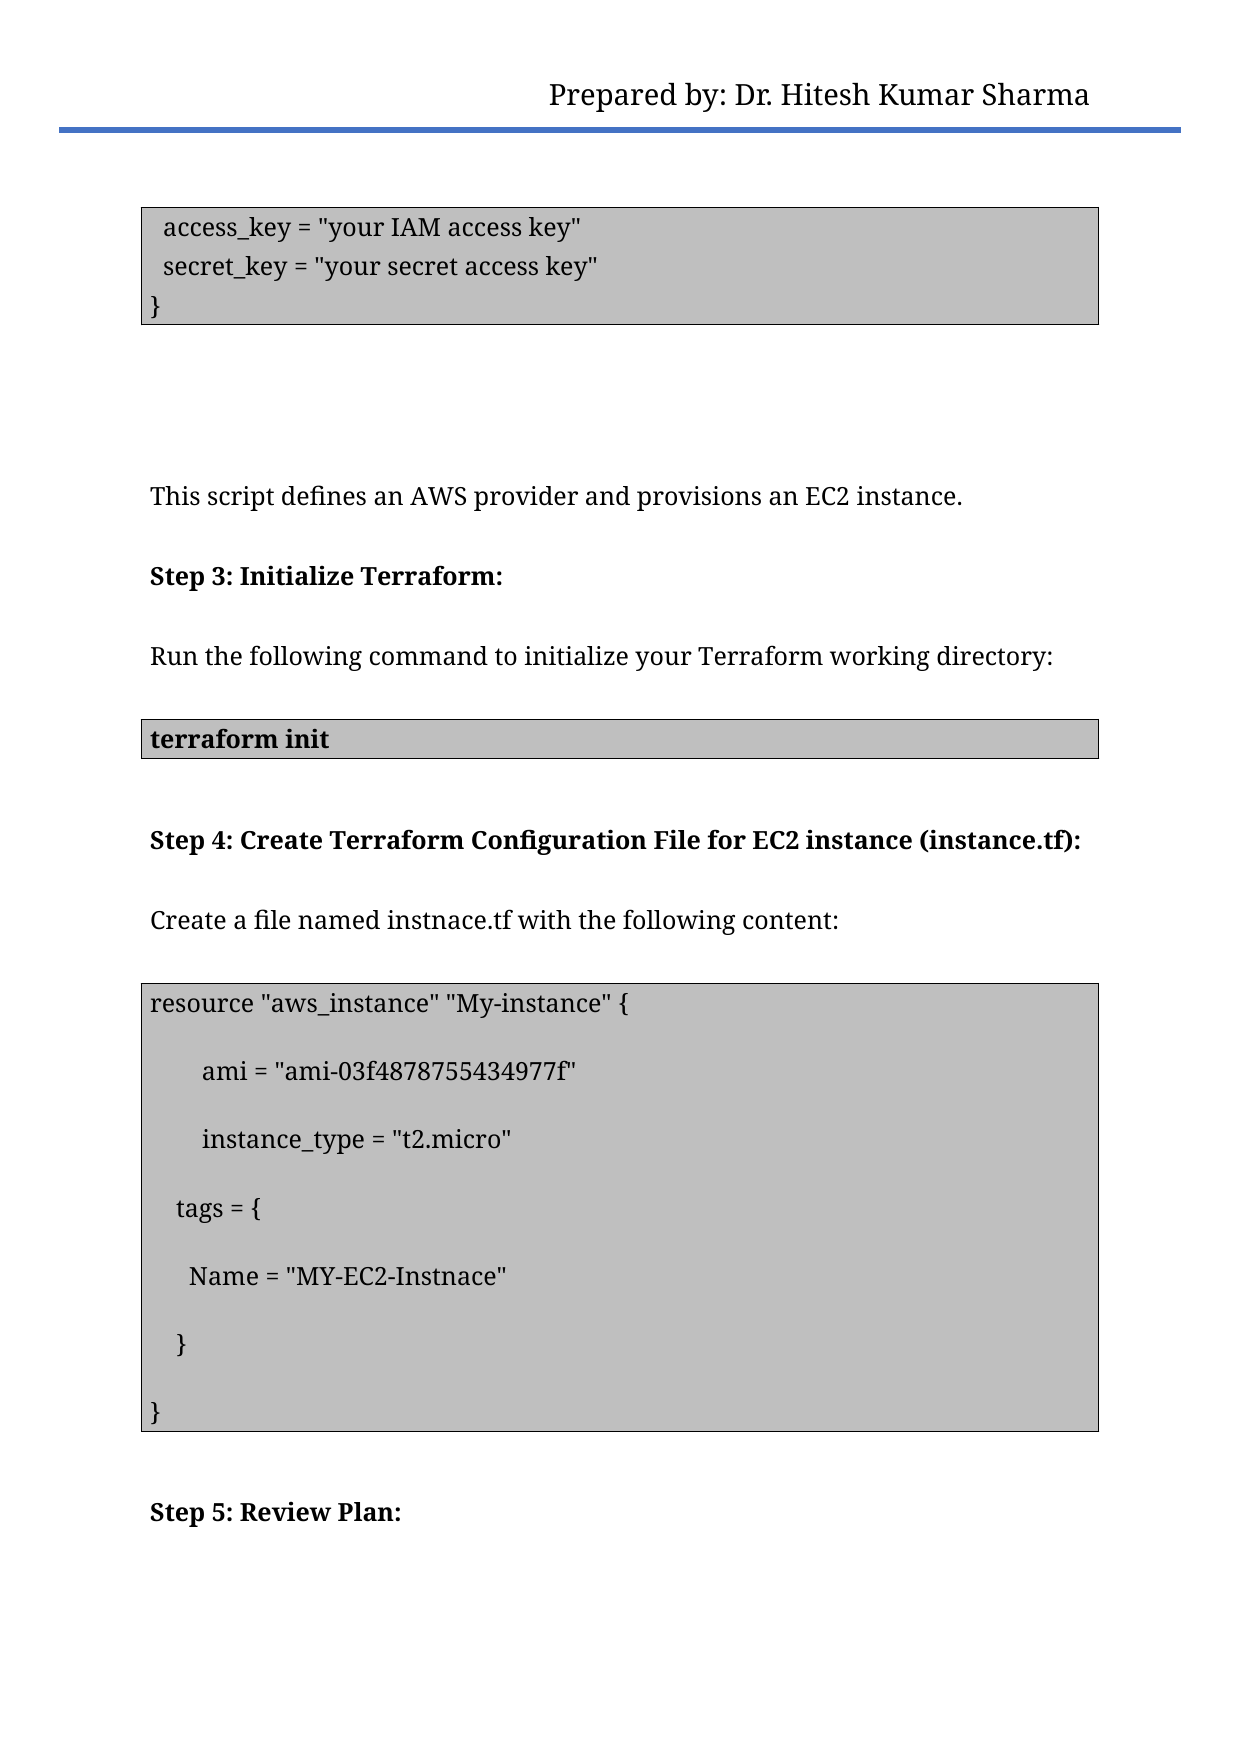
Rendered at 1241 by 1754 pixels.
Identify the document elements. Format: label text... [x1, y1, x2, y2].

text Run the following command to initialize your Terraform working directory: [150, 639, 1090, 673]
text instance_type = "t2.micro" [142, 1119, 1098, 1156]
text secret_key = "your secret access key" [142, 246, 1098, 283]
text Step 4: Create Terraform Configuration File for EC2 instance (instance.tf): [150, 822, 1090, 856]
text } [142, 1392, 1098, 1431]
text Step 5: Review Plan: [150, 1495, 1090, 1529]
text This script defines an AWS provider and provisions an EC2 instance. [150, 478, 1090, 512]
text terraform init [142, 720, 1098, 758]
text tags = { [142, 1187, 1098, 1224]
text } [142, 1323, 1098, 1361]
text } [142, 285, 1098, 324]
text Create a file named instnace.tf with the following content: [150, 903, 1090, 937]
text resource "aws_instance" "My-instance" { [142, 984, 1098, 1020]
text Step 3: Initialize Terraform: [150, 558, 1090, 592]
text ami = "ami-03f4878755434977f" [142, 1051, 1098, 1088]
text Name = "MY-EC2-Instnace" [142, 1255, 1098, 1292]
text access_key = "your IAM access key" [142, 208, 1098, 244]
